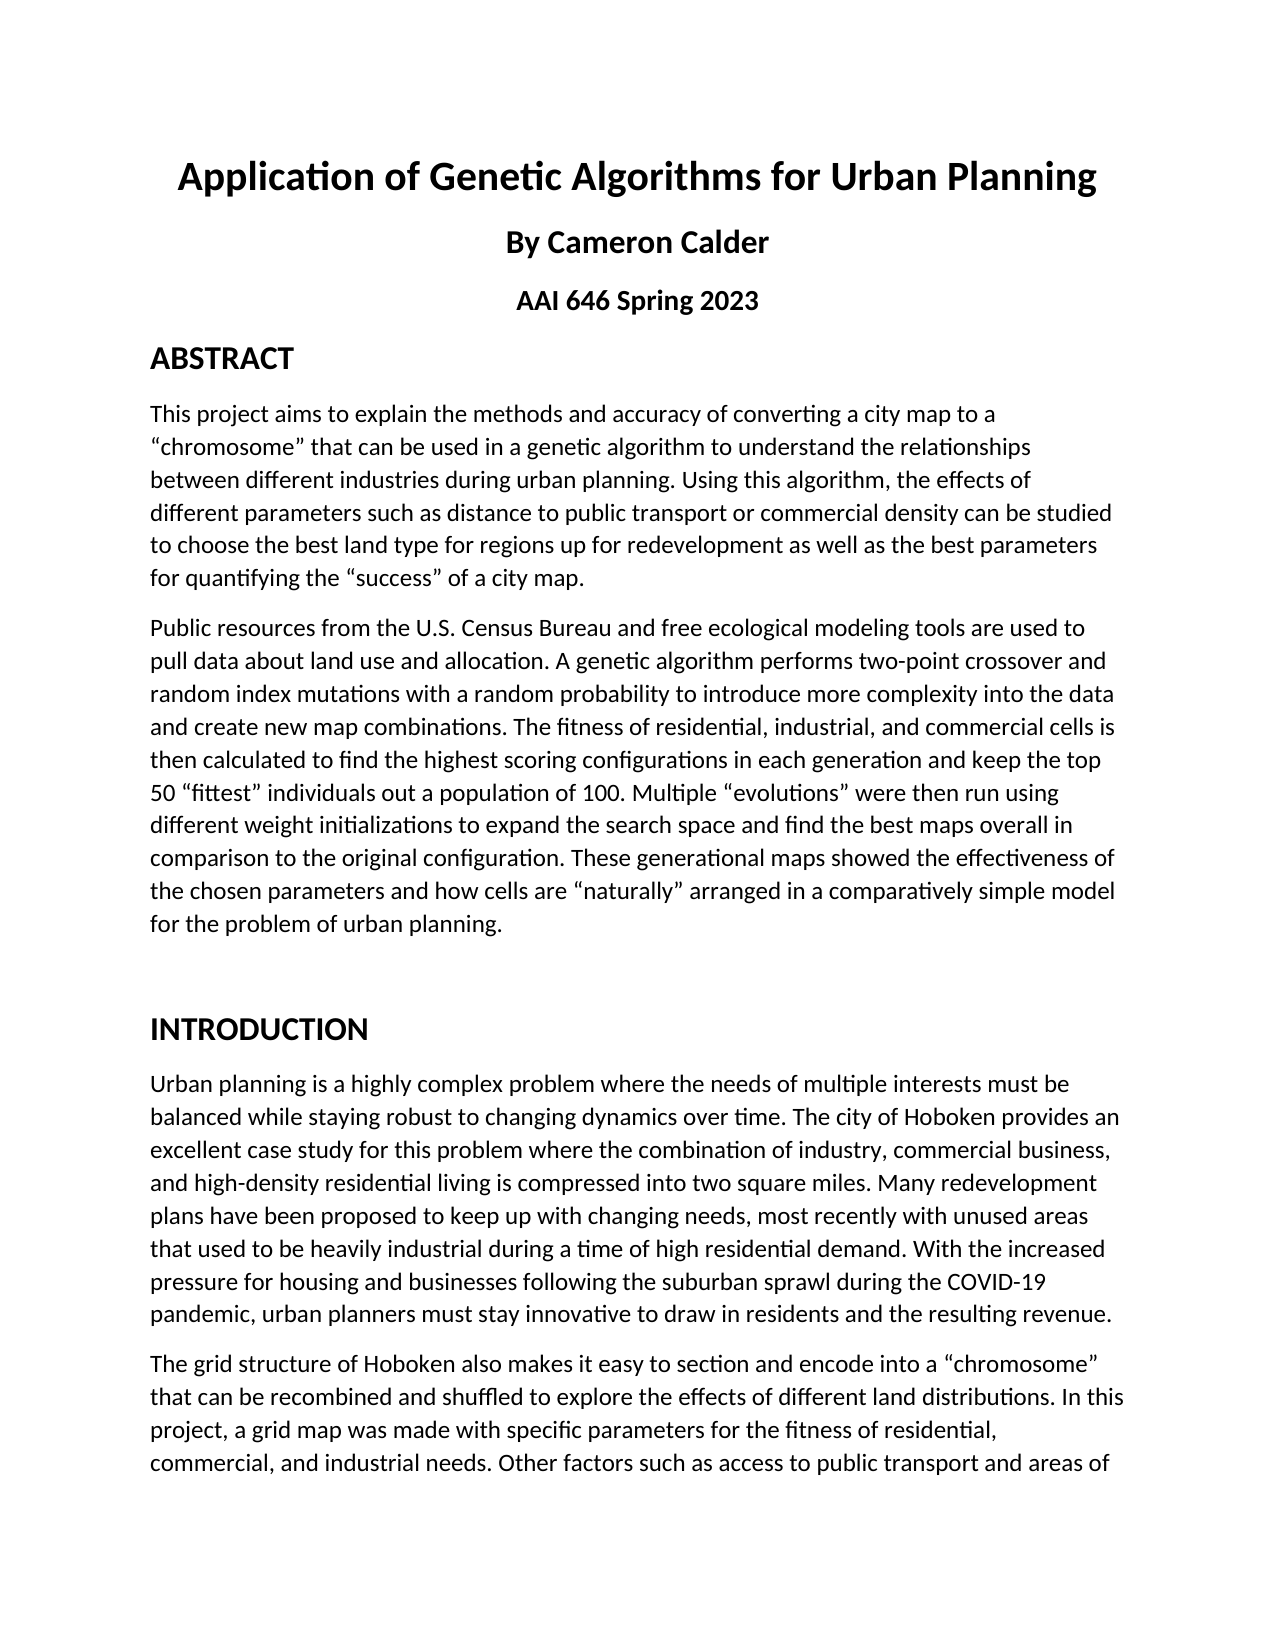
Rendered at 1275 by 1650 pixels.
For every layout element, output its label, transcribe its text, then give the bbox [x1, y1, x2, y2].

text ABSTRACT [150, 337, 1125, 378]
text By Cameron Calder [150, 222, 1125, 262]
text AAI 646 Spring 2023 [150, 282, 1125, 318]
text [150, 1348, 1125, 1477]
text INTRODUCTION [150, 1007, 1125, 1048]
text This project aims to explain the methods and accuracy of converting a city map to a “chromosome” that can be used in a genetic algorithm to understand the relationships between different industries during urban planning. Using this algorithm, the effects of different parameters such as distance to public transport or commercial density can be studied to choose the best land type for regions up for redevelopment as well as the best parameters for quantifying the “success” of a city map. [150, 398, 1125, 593]
text Urban planning is a highly complex problem where the needs of multiple interests must be balanced while staying robust to changing dynamics over time. The city of Hoboken provides an excellent case study for this problem where the combination of industry, commercial business, and high-density residential living is compressed into two square miles. Many redevelopment plans have been proposed to keep up with changing needs, most recently with unused areas that used to be heavily industrial during a time of high residential demand. With the increased pressure for housing and businesses following the suburban sprawl during the COVID-19 pandemic, urban planners must stay innovative to draw in residents and the resulting revenue. [150, 1068, 1125, 1329]
text Application of Genetic Algorithms for Urban Planning [150, 150, 1125, 201]
text Public resources from the U.S. Census Bureau and free ecological modeling tools are used to pull data about land use and allocation. A genetic algorithm performs two-point crossover and random index mutations with a random probability to introduce more complexity into the data and create new map combinations. The fitness of residential, industrial, and commercial cells is then calculated to find the highest scoring configurations in each generation and keep the top 50 “fittest” individuals out a population of 100. Multiple “evolutions” were then run using different weight initializations to expand the search space and find the best maps overall in comparison to the original configuration. These generational maps showed the effectiveness of the chosen parameters and how cells are “naturally” arranged in a comparatively simple model for the problem of urban planning. [150, 612, 1125, 939]
